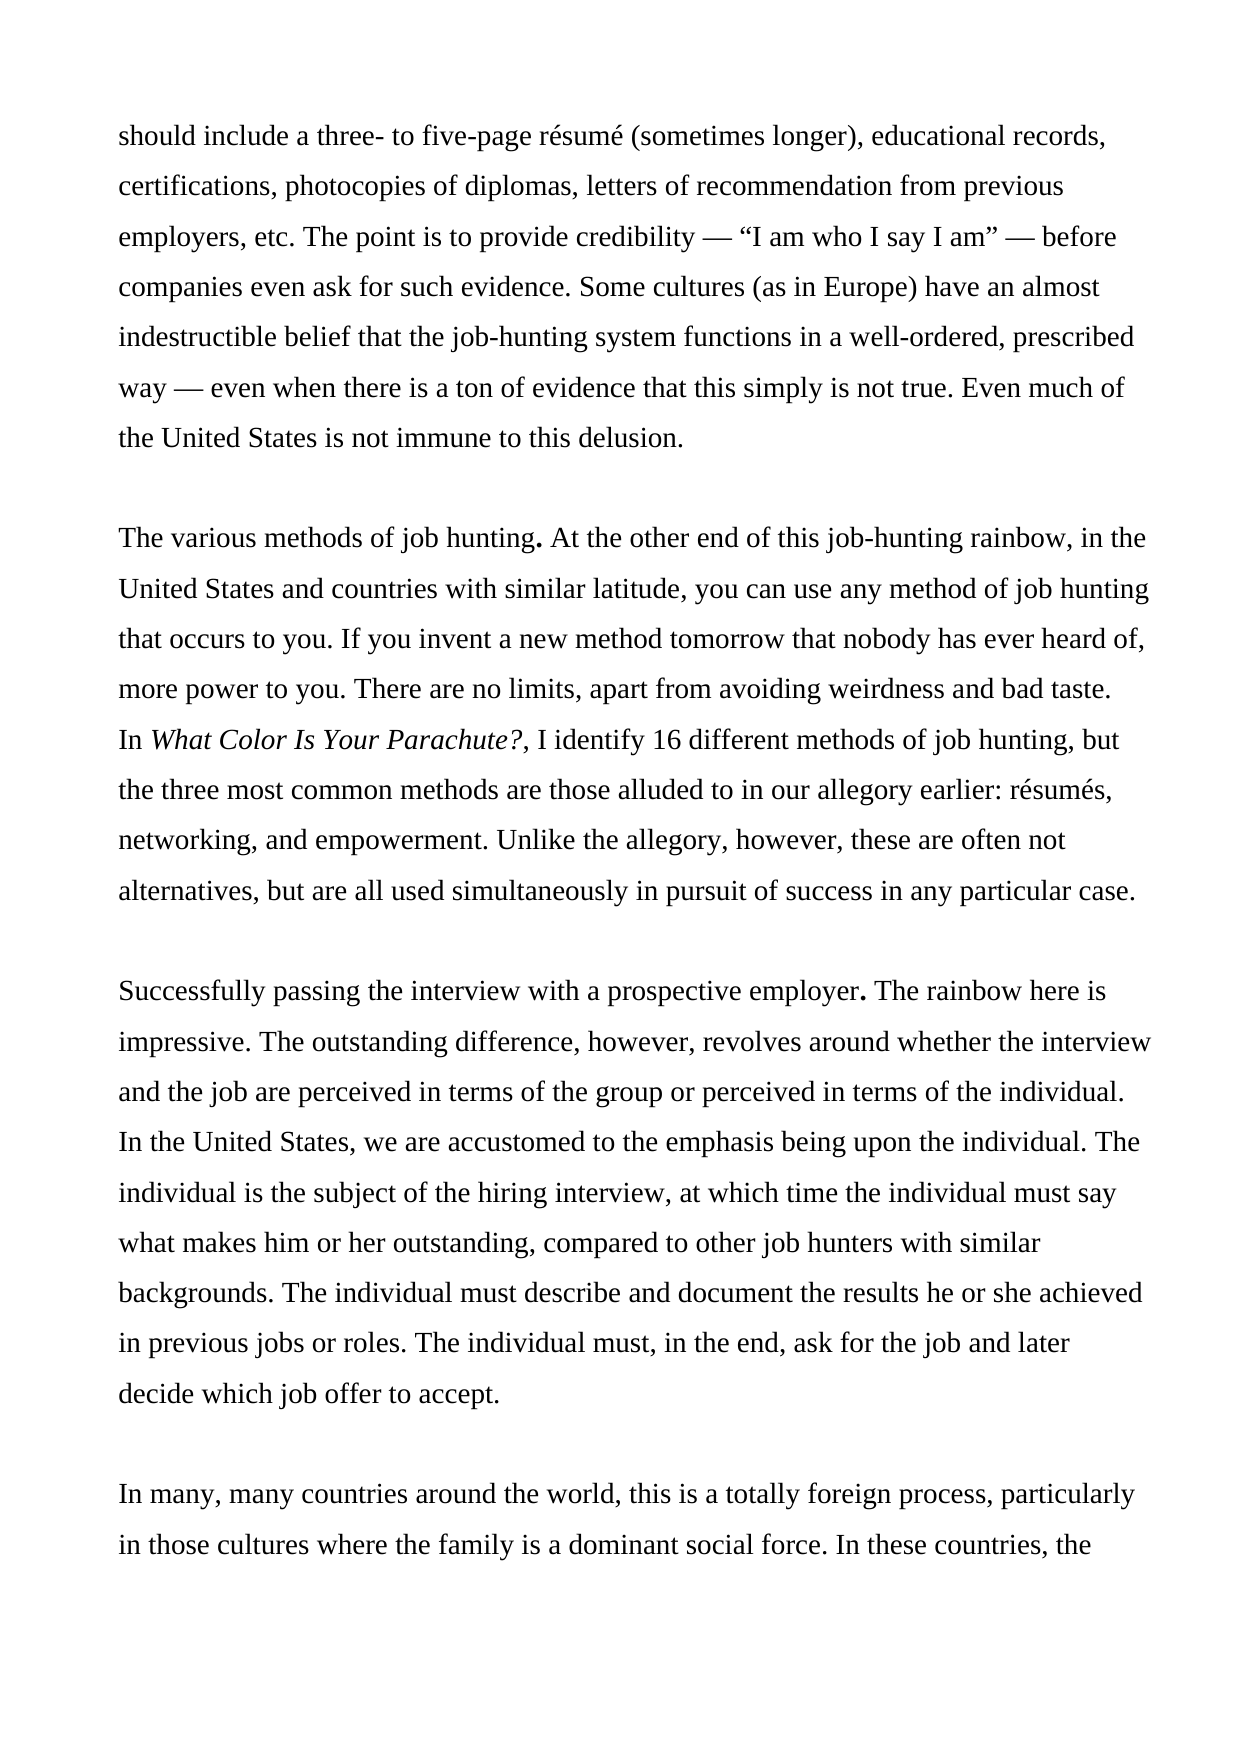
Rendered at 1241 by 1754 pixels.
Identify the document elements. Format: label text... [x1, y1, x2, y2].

text The various methods of job hunting. At the other end of this job-hunting rainbow, in the United States and countries with similar latitude, you can use any method of job hunting that occurs to you. If you invent a new method tomorrow that nobody has ever heard of, more power to you. There are no limits, apart from avoiding weirdness and bad taste. In What Color Is Your Parachute?, I identify 16 different methods of job hunting, but the three most common methods are those alluded to in our allegory earlier: résumés, networking, and empowerment. Unlike the allegory, however, these are often not alternatives, but are all used simultaneously in pursuit of success in any particular case. [118, 521, 1152, 906]
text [118, 118, 1152, 453]
text Successfully passing the interview with a prospective employer. The rainbow here is impressive. The outstanding difference, however, revolves around whether the interview and the job are perceived in terms of the group or perceived in terms of the individual. In the United States, we are accustomed to the emphasis being upon the individual. The individual is the subject of the hiring interview, at which time the individual must say what makes him or her outstanding, compared to other job hunters with similar backgrounds. The individual must describe and document the results he or she achieved in previous jobs or roles. The individual must, in the end, ask for the job and later decide which job offer to accept. [118, 973, 1152, 1409]
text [118, 1477, 1152, 1560]
